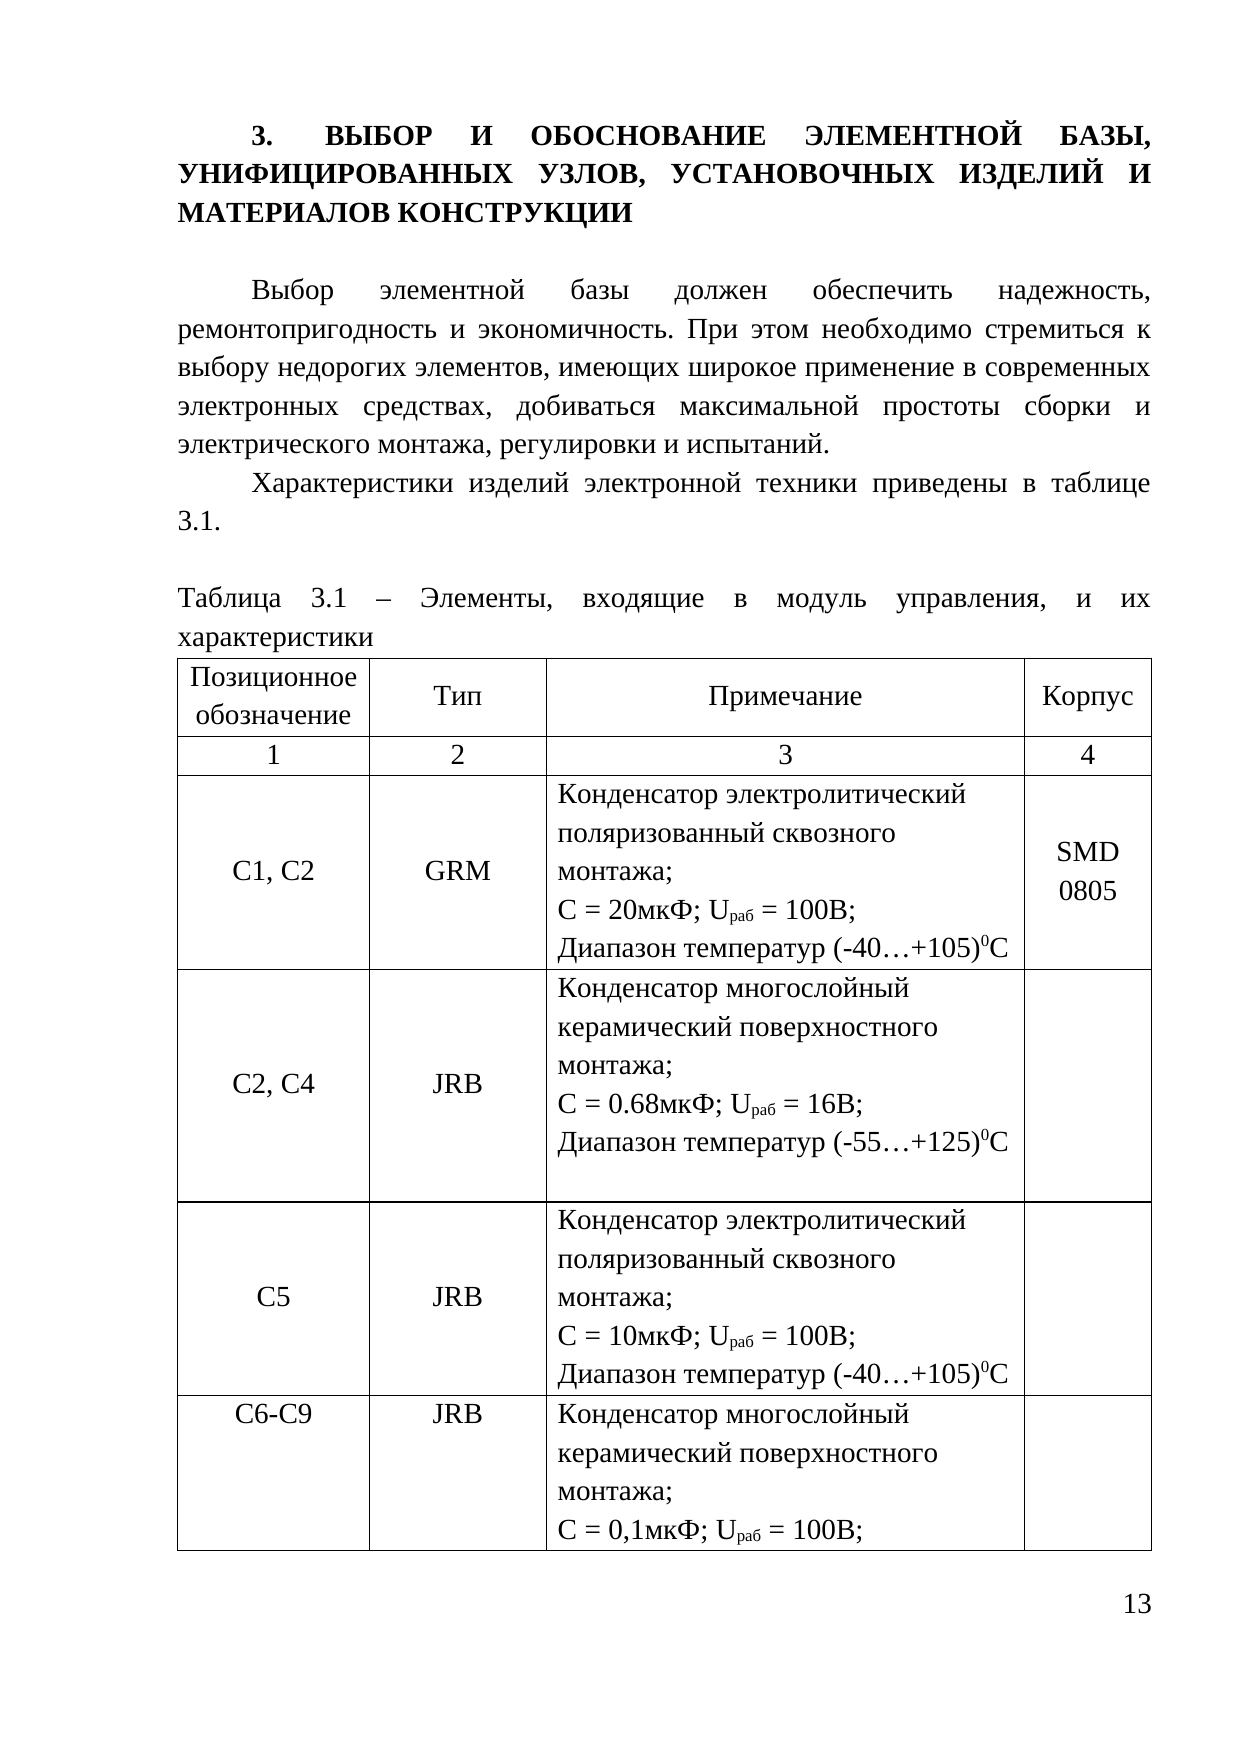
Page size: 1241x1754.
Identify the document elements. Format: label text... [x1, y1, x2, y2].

table_cell 3 [547, 737, 1024, 775]
table_header Корпус [1025, 659, 1151, 736]
table_cell Конденсатор электролитический поляризованный сквозного монтажа; C = 10мкФ; Uраб = 100В; Диапазон температур (-40…+105)0С [547, 1203, 1024, 1395]
table_header Примечание [547, 659, 1024, 736]
subtitle ВЫБОР И ОБОСНОВАНИЕ ЭЛЕМЕНТНОЙ БАЗЫ, УНИФИЦИРОВАННЫХ УЗЛОВ, УСТАНОВОЧНЫХ ИЗДЕЛИЙ И МАТЕРИАЛОВ КОНСТРУКЦИИ [177, 118, 1152, 229]
table_cell C5 [178, 1203, 369, 1395]
table_cell GRM [370, 776, 546, 969]
table_cell C2, C4 [178, 970, 369, 1201]
table_cell 4 [1025, 737, 1151, 775]
table_cell JRB [370, 1396, 546, 1550]
table_cell 1 [178, 737, 369, 775]
table_cell [1025, 970, 1151, 1201]
table_cell C1, C2 [178, 776, 369, 969]
table_cell [1025, 1396, 1151, 1550]
table_header Позиционное обозначение [178, 659, 369, 736]
table_cell Конденсатор электролитический поляризованный сквозного монтажа; C = 20мкФ; Uраб = 100В; Диапазон температур (-40…+105)0С [547, 776, 1024, 969]
table_cell 2 [370, 737, 546, 775]
table_cell SMD 0805 [1025, 776, 1151, 969]
list Характеристики изделий электронной техники приведены в таблице 3.1. [177, 465, 1152, 537]
table_cell JRB [370, 970, 546, 1201]
table_cell Конденсатор многослойный керамический поверхностного монтажа; C = 0.68мкФ; Uраб = 16В; Диапазон температур (-55…+125)0С [547, 970, 1024, 1201]
table_header Тип [370, 659, 546, 736]
text Выбор элементной базы должен обеспечить надежность, ремонтопригодность и экономичность. При этом необходимо стремиться к выбору недорогих элементов, имеющих широкое применение в современных электронных средствах, добиваться максимальной простоты сборки и электрического монтажа, регулировки и испытаний. [177, 272, 1152, 460]
text Таблица 3.1 – Элементы, входящие в модуль управления, и их характеристики [177, 581, 1152, 653]
table_cell C6-C9 [178, 1396, 369, 1550]
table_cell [547, 1396, 1024, 1550]
table_cell [1025, 1203, 1151, 1395]
table_cell JRB [370, 1203, 546, 1395]
